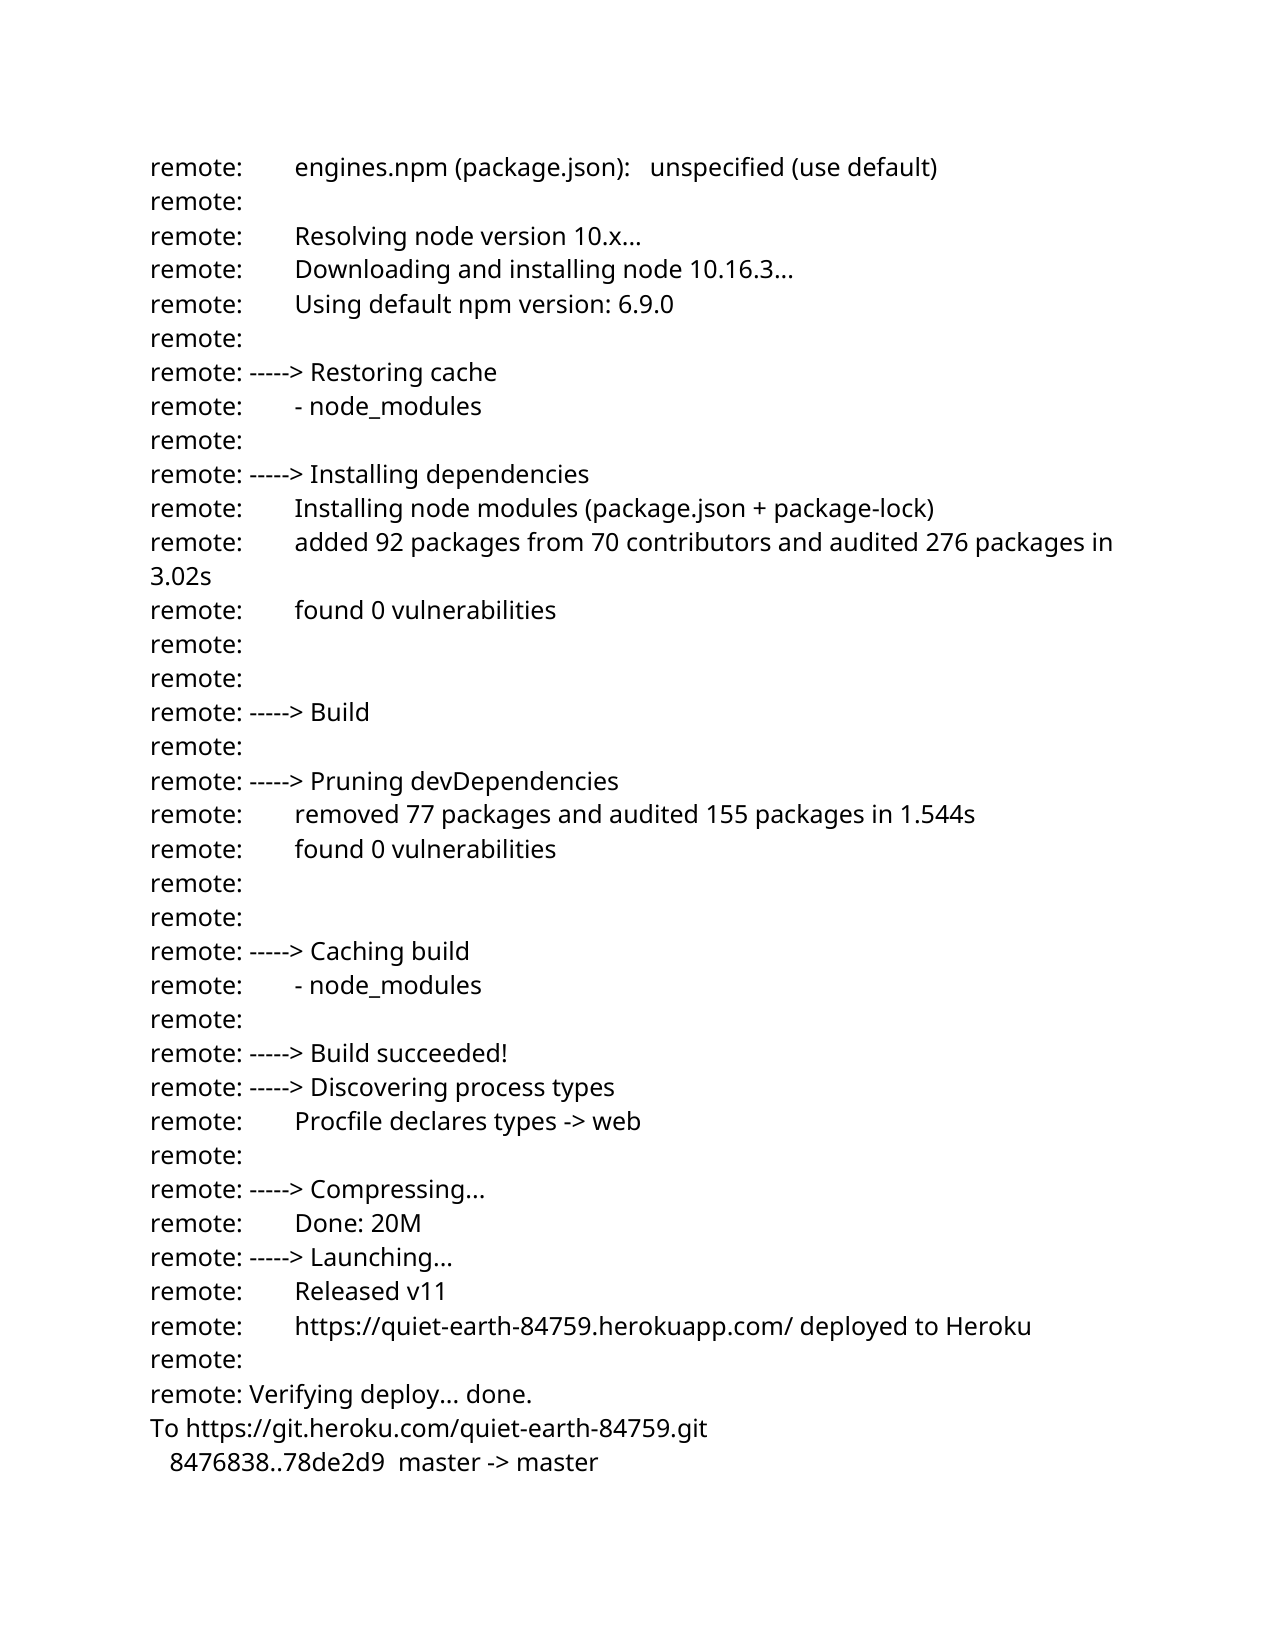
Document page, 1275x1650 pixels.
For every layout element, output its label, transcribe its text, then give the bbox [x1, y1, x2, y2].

text remote: -----> Launching... [150, 1240, 1125, 1274]
text remote: Done: 20M [150, 1206, 1125, 1240]
text remote: [150, 1138, 1125, 1172]
text remote: found 0 vulnerabilities [150, 831, 1125, 865]
text remote: -----> Compressing... [150, 1172, 1125, 1206]
text remote: Installing node modules (package.json + package-lock) [150, 491, 1125, 525]
text remote: -----> Pruning devDependencies [150, 763, 1125, 797]
text remote: Released v11 [150, 1274, 1125, 1308]
text remote: added 92 packages from 70 contributors and audited 276 packages in 3.02s [150, 525, 1125, 593]
text remote: found 0 vulnerabilities [150, 593, 1125, 627]
text remote: [150, 422, 1125, 457]
text remote: Downloading and installing node 10.16.3... [150, 252, 1125, 286]
text remote: [150, 627, 1125, 661]
text remote: https://quiet-earth-84759.herokuapp.com/ deployed to Heroku [150, 1308, 1125, 1342]
text remote: -----> Restoring cache [150, 354, 1125, 388]
text remote: -----> Caching build [150, 933, 1125, 967]
text remote: [150, 899, 1125, 933]
text remote: removed 77 packages and audited 155 packages in 1.544s [150, 797, 1125, 831]
text 8476838..78de2d9 master -> master [150, 1444, 1125, 1478]
text remote: Using default npm version: 6.9.0 [150, 286, 1125, 320]
text remote: [150, 320, 1125, 354]
text remote: [150, 184, 1125, 218]
text remote: Procfile declares types -> web [150, 1104, 1125, 1138]
text remote: [150, 661, 1125, 695]
text remote: - node_modules [150, 388, 1125, 422]
text remote: [150, 865, 1125, 899]
text To https://git.heroku.com/quiet-earth-84759.git [150, 1410, 1125, 1444]
text remote: -----> Build [150, 695, 1125, 729]
text remote: -----> Installing dependencies [150, 457, 1125, 491]
text remote: -----> Build succeeded! [150, 1036, 1125, 1070]
text remote: - node_modules [150, 967, 1125, 1002]
text remote: [150, 729, 1125, 763]
text remote: engines.npm (package.json): unspecified (use default) [150, 150, 1125, 184]
text remote: [150, 1002, 1125, 1036]
text remote: Resolving node version 10.x... [150, 218, 1125, 252]
text remote: Verifying deploy... done. [150, 1376, 1125, 1410]
text remote: -----> Discovering process types [150, 1070, 1125, 1104]
text remote: [150, 1342, 1125, 1376]
